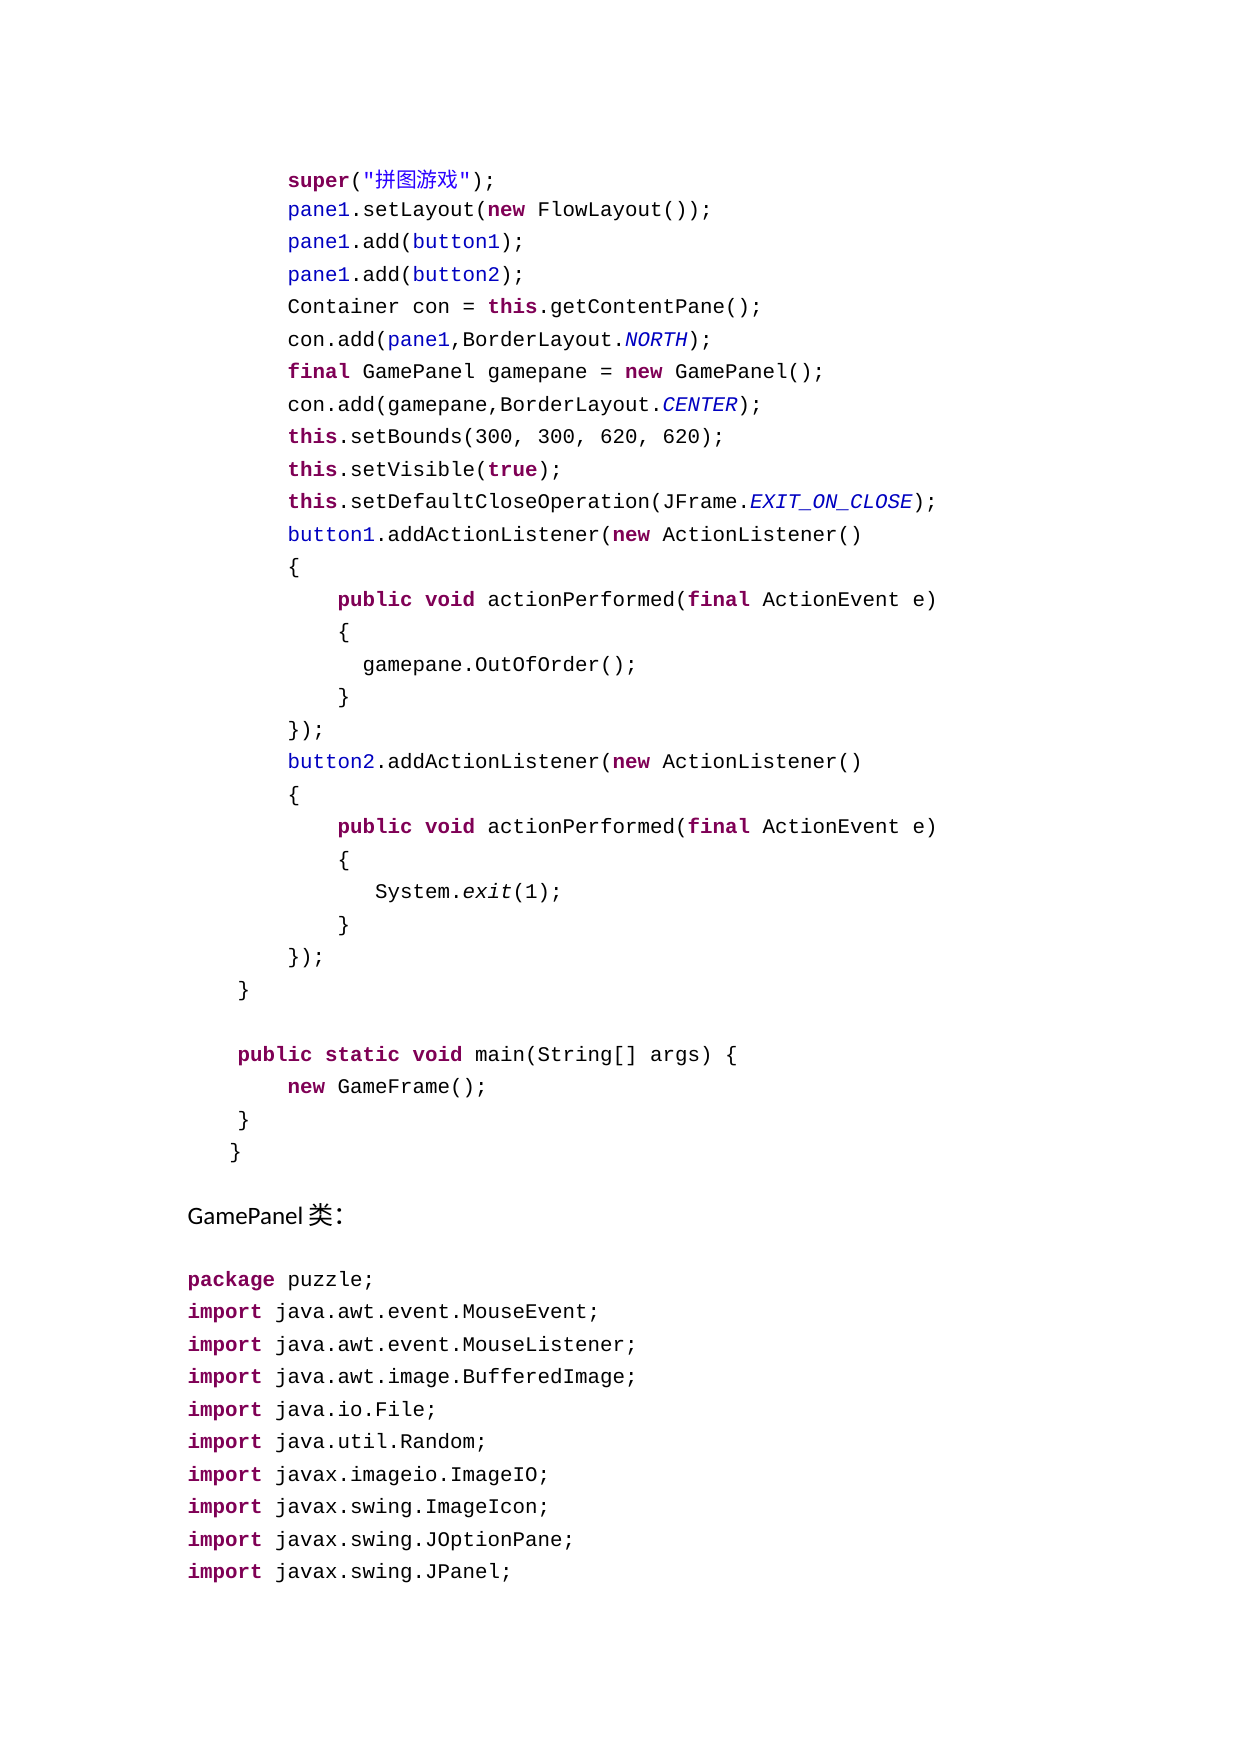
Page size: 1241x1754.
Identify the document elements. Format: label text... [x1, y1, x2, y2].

text { [187, 779, 1053, 812]
text import java.util.Random; [187, 1427, 1053, 1459]
text { [187, 844, 1053, 877]
text gamepane.OutOfOrder(); [187, 649, 1053, 682]
text this.setVisible(true); [187, 454, 1053, 487]
text GamePanel类： [187, 1181, 1053, 1246]
text import javax.swing.ImageIcon; [187, 1492, 1053, 1524]
text } [187, 1137, 1053, 1169]
text final GamePanel gamepane = new GamePanel(); [187, 357, 1053, 389]
text } [187, 1104, 1053, 1137]
text public void actionPerformed(final ActionEvent e) [187, 584, 1053, 617]
text } [187, 974, 1053, 1007]
text import javax.swing.JOptionPane; [187, 1524, 1053, 1557]
text import javax.imageio.ImageIO; [187, 1459, 1053, 1492]
text { [187, 617, 1053, 649]
text public void actionPerformed(final ActionEvent e) [187, 812, 1053, 844]
text super("拼图游戏"); [187, 162, 1053, 194]
text } [187, 682, 1053, 714]
text button2.addActionListener(new ActionListener() [187, 747, 1053, 779]
text button1.addActionListener(new ActionListener() [187, 519, 1053, 552]
text con.add(pane1,BorderLayout.NORTH); [187, 324, 1053, 357]
text import java.awt.event.MouseListener; [187, 1329, 1053, 1362]
text { [187, 552, 1053, 584]
text con.add(gamepane,BorderLayout.CENTER); [187, 389, 1053, 422]
text this.setDefaultCloseOperation(JFrame.EXIT_ON_CLOSE); [187, 487, 1053, 519]
text } [187, 909, 1053, 942]
text pane1.add(button2); [187, 259, 1053, 292]
text System.exit(1); [187, 877, 1053, 909]
text }); [187, 714, 1053, 747]
text public static void main(String[] args) { [187, 1039, 1053, 1072]
text import java.awt.image.BufferedImage; [187, 1362, 1053, 1394]
text import java.awt.event.MouseEvent; [187, 1297, 1053, 1329]
text this.setBounds(300, 300, 620, 620); [187, 422, 1053, 454]
text package puzzle; [187, 1264, 1053, 1297]
text pane1.add(button1); [187, 227, 1053, 259]
text import java.io.File; [187, 1394, 1053, 1427]
text import javax.swing.JPanel; [187, 1557, 1053, 1589]
text pane1.setLayout(new FlowLayout()); [187, 194, 1053, 227]
text }); [187, 942, 1053, 974]
text Container con = this.getContentPane(); [187, 292, 1053, 324]
text new GameFrame(); [187, 1072, 1053, 1104]
